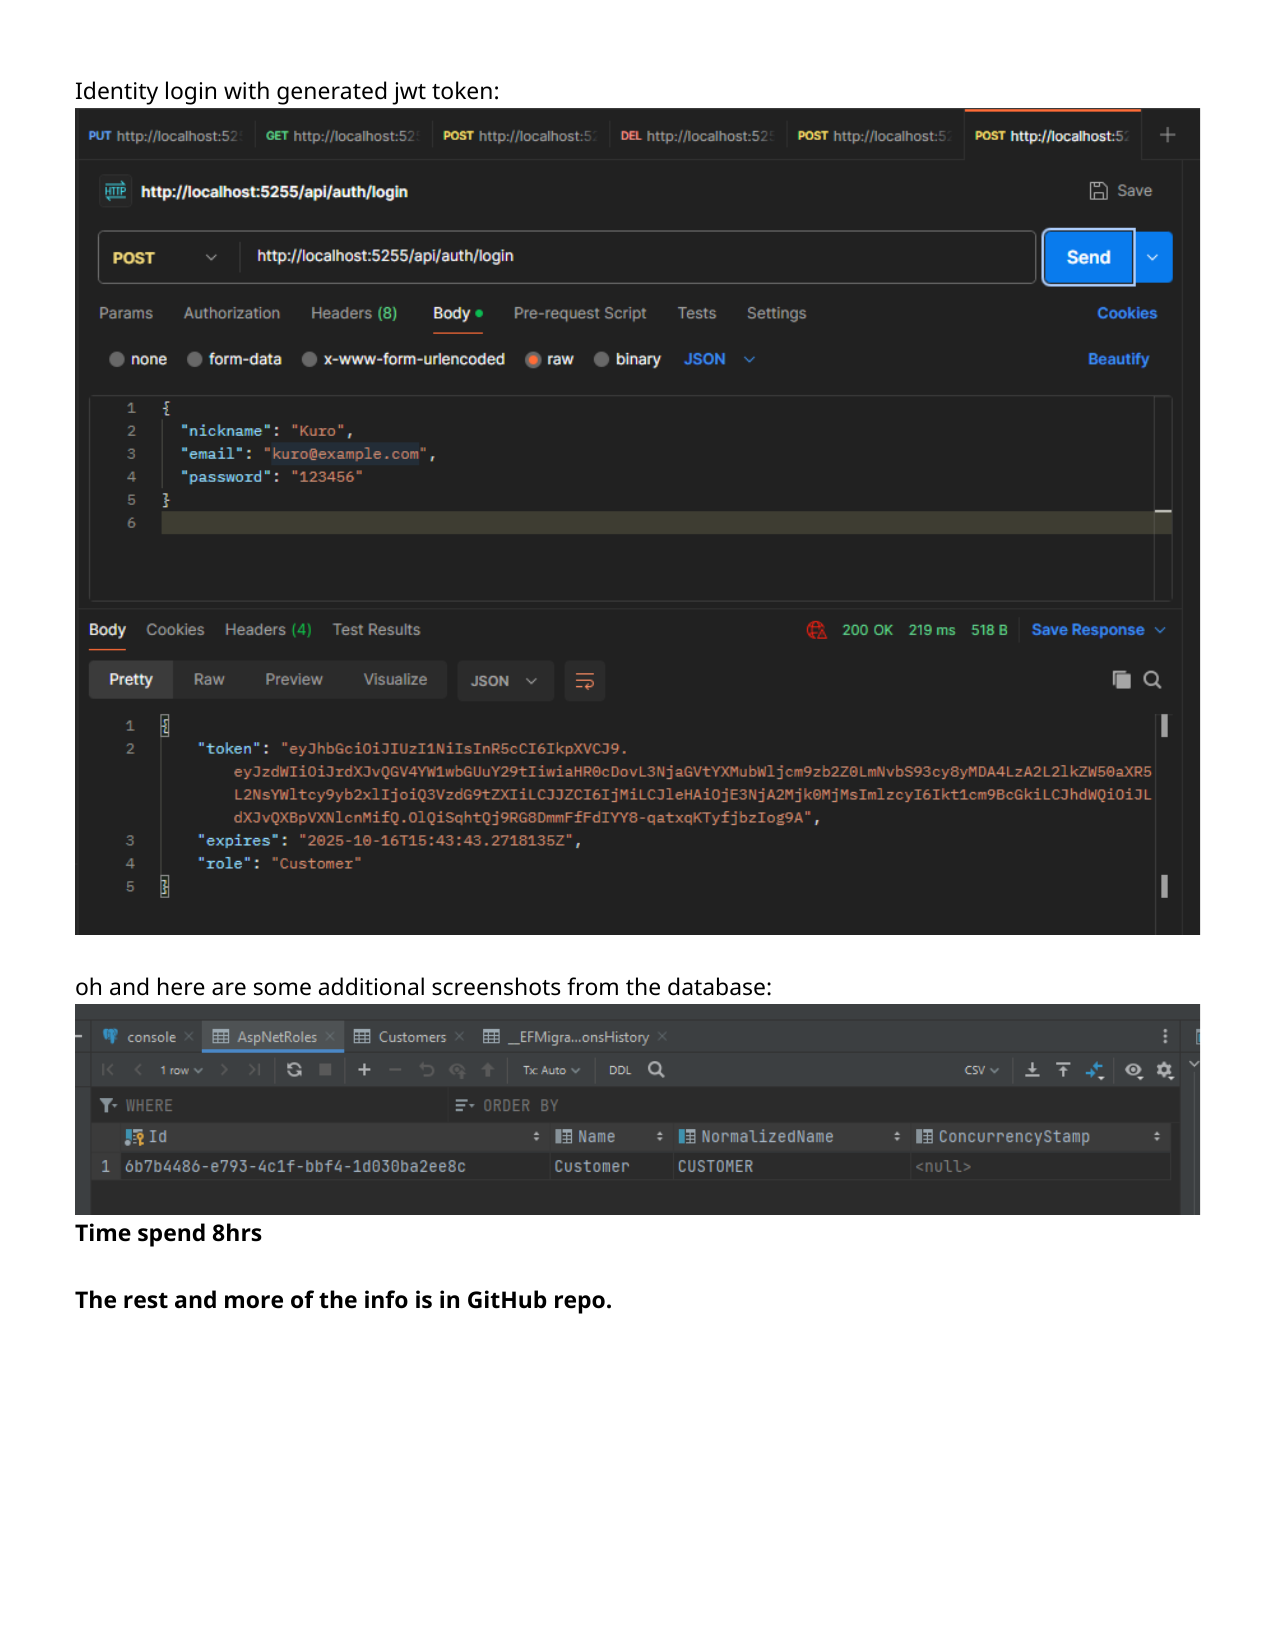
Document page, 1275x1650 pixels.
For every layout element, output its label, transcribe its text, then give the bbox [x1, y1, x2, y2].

text Time spend 8hrs [75, 1217, 1200, 1248]
text The rest and more of the info is in GitHub repo. [75, 1284, 1200, 1315]
picture [75, 108, 1200, 935]
picture [75, 1004, 1200, 1215]
text Identity login with generated jwt token: oh and here are some additional screenshots from the database: [75, 935, 1200, 1004]
text Identity login with generated jwt token: oh and here are some additional screenshots from the database: [75, 75, 1200, 108]
